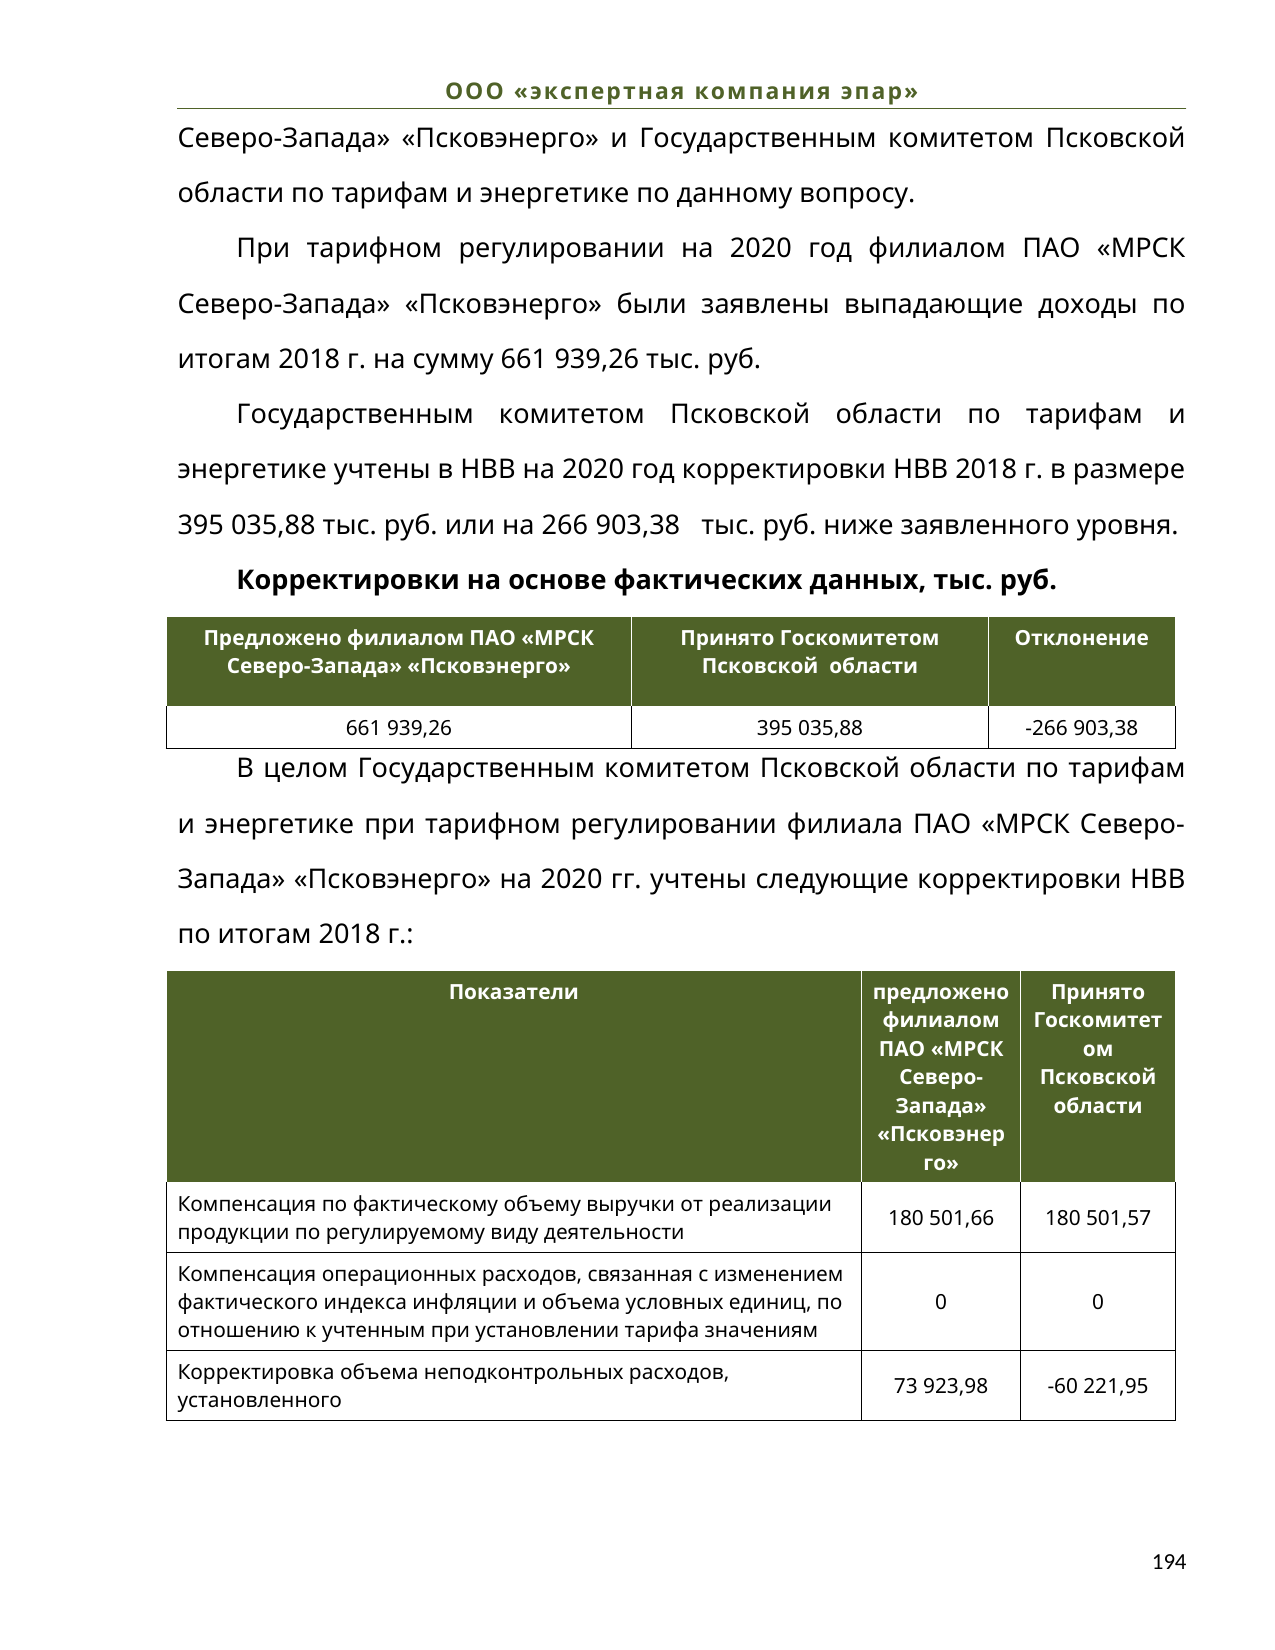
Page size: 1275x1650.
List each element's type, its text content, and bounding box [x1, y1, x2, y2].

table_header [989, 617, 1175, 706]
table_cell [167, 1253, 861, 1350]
text При тарифном регулировании на 2020 год филиалом ПАО «МРСК Северо-Запада» «Псковэнерго» были заявлены выпадающие доходы по итогам . на сумму 661 939,26 тыс. руб. [177, 229, 1186, 376]
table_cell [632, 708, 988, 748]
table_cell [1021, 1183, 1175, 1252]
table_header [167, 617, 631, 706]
text Корректировки на основе фактических данных, тыс. руб. [177, 561, 1186, 597]
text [177, 118, 1186, 210]
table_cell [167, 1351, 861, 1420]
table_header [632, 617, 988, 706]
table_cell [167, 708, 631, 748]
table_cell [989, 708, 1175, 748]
text Государственным комитетом Псковской области по тарифам и энергетике учтены в НВВ на 2020 год корректировки НВВ . в размере 395 035,88 тыс. руб. или на 266 903,38 тыс. руб. ниже заявленного уровня. [177, 395, 1186, 542]
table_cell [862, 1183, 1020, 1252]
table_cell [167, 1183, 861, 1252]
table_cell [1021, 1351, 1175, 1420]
text В целом Государственным комитетом Псковской области по тарифам и энергетике при тарифном регулировании филиала ПАО «МРСК Северо-Запада» «Псковэнерго» на 2020 гг. учтены следующие корректировки НВВ по итогам .: [177, 749, 1186, 952]
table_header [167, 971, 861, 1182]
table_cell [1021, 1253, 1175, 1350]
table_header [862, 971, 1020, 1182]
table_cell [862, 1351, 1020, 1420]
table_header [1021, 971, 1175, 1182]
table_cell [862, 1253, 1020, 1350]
